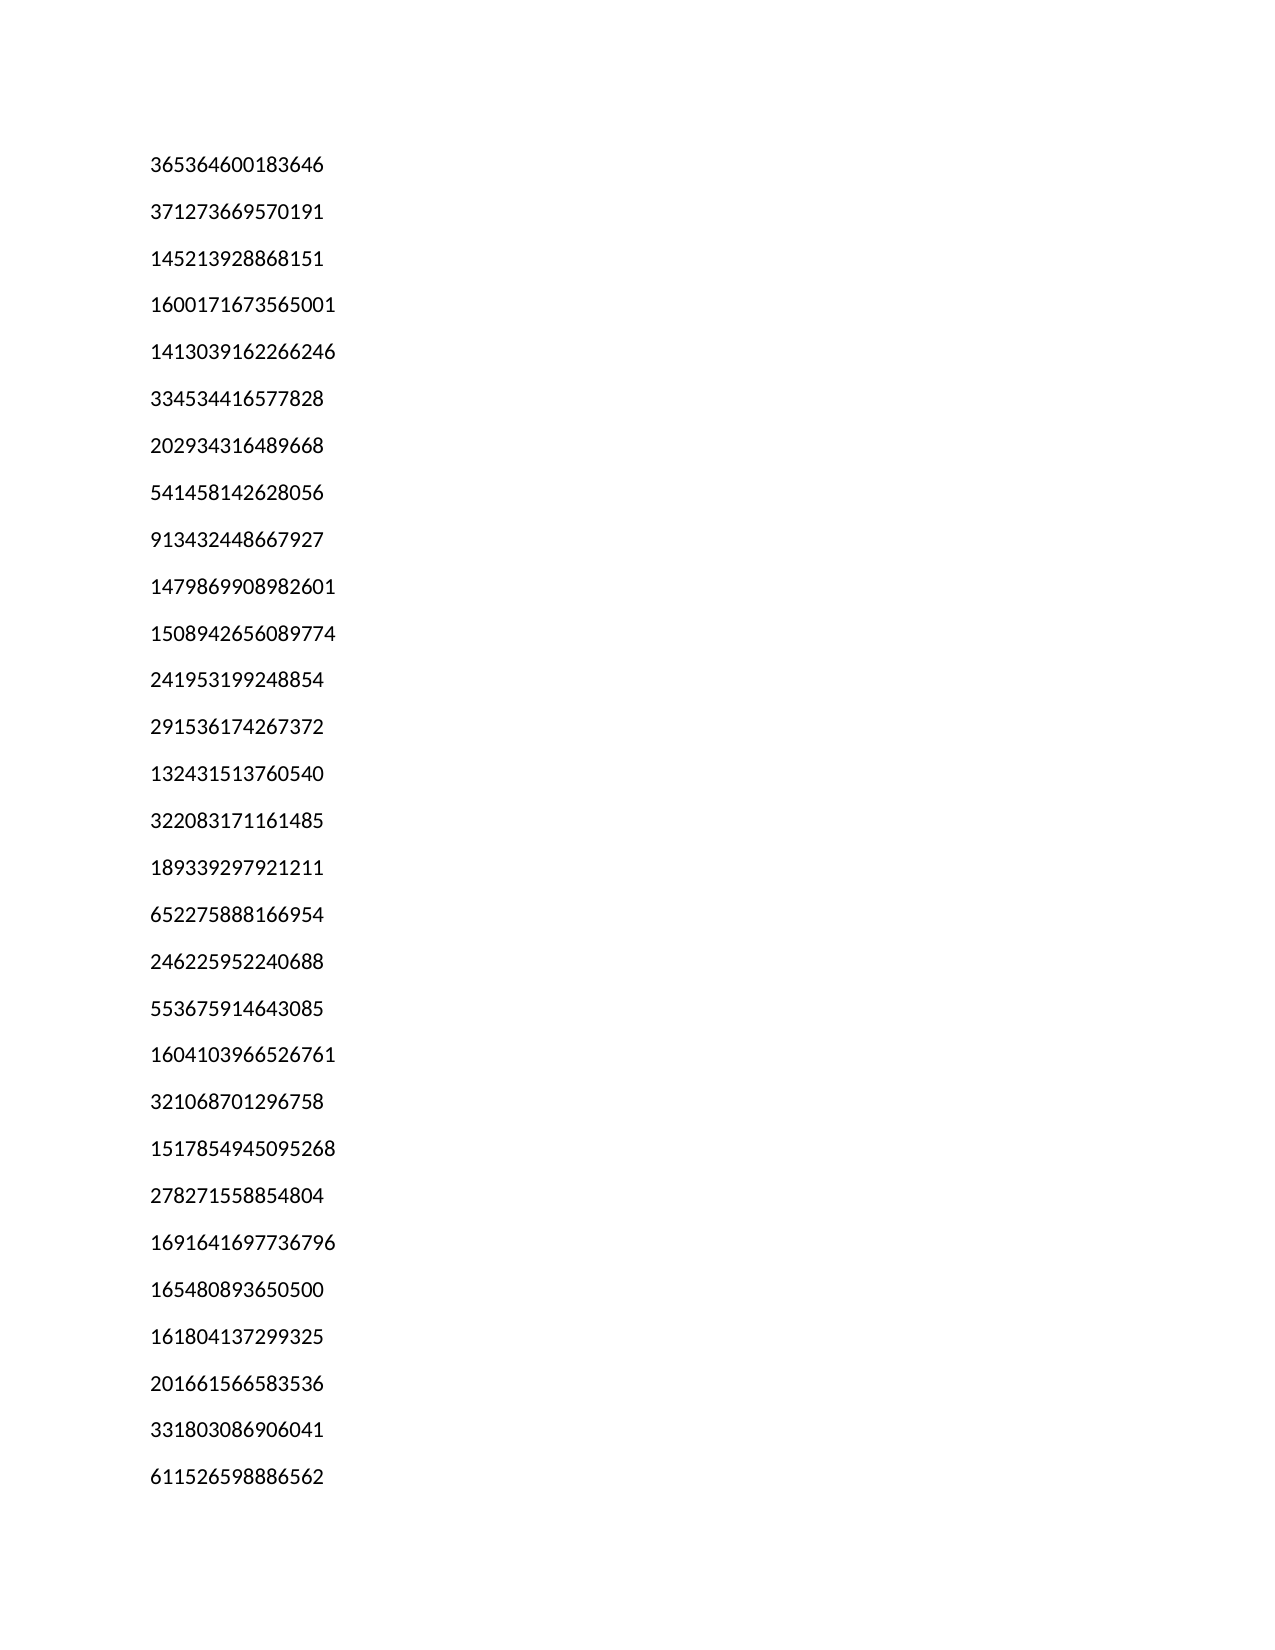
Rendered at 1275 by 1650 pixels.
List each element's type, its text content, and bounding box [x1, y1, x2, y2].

text 1691641697736796 [150, 1228, 1125, 1256]
text 161804137299325 [150, 1322, 1125, 1350]
text 1604103966526761 [150, 1041, 1125, 1069]
text 652275888166954 [150, 900, 1125, 928]
text 145213928868151 [150, 244, 1125, 272]
text 541458142628056 [150, 478, 1125, 506]
text 1600171673565001 [150, 291, 1125, 319]
text 1517854945095268 [150, 1134, 1125, 1162]
text 202934316489668 [150, 431, 1125, 459]
text 246225952240688 [150, 947, 1125, 975]
text 241953199248854 [150, 666, 1125, 694]
text 1479869908982601 [150, 572, 1125, 600]
text 189339297921211 [150, 853, 1125, 881]
text 201661566583536 [150, 1369, 1125, 1397]
text 365364600183646 [150, 150, 1125, 178]
text 1508942656089774 [150, 619, 1125, 647]
text 334534416577828 [150, 384, 1125, 412]
text 278271558854804 [150, 1181, 1125, 1209]
text 322083171161485 [150, 806, 1125, 834]
text 291536174267372 [150, 712, 1125, 741]
text 553675914643085 [150, 994, 1125, 1022]
text 611526598886562 [150, 1462, 1125, 1491]
text 165480893650500 [150, 1275, 1125, 1303]
text 1413039162266246 [150, 337, 1125, 366]
text 321068701296758 [150, 1087, 1125, 1116]
text 331803086906041 [150, 1416, 1125, 1444]
text 132431513760540 [150, 759, 1125, 787]
text 371273669570191 [150, 197, 1125, 225]
text 913432448667927 [150, 525, 1125, 553]
